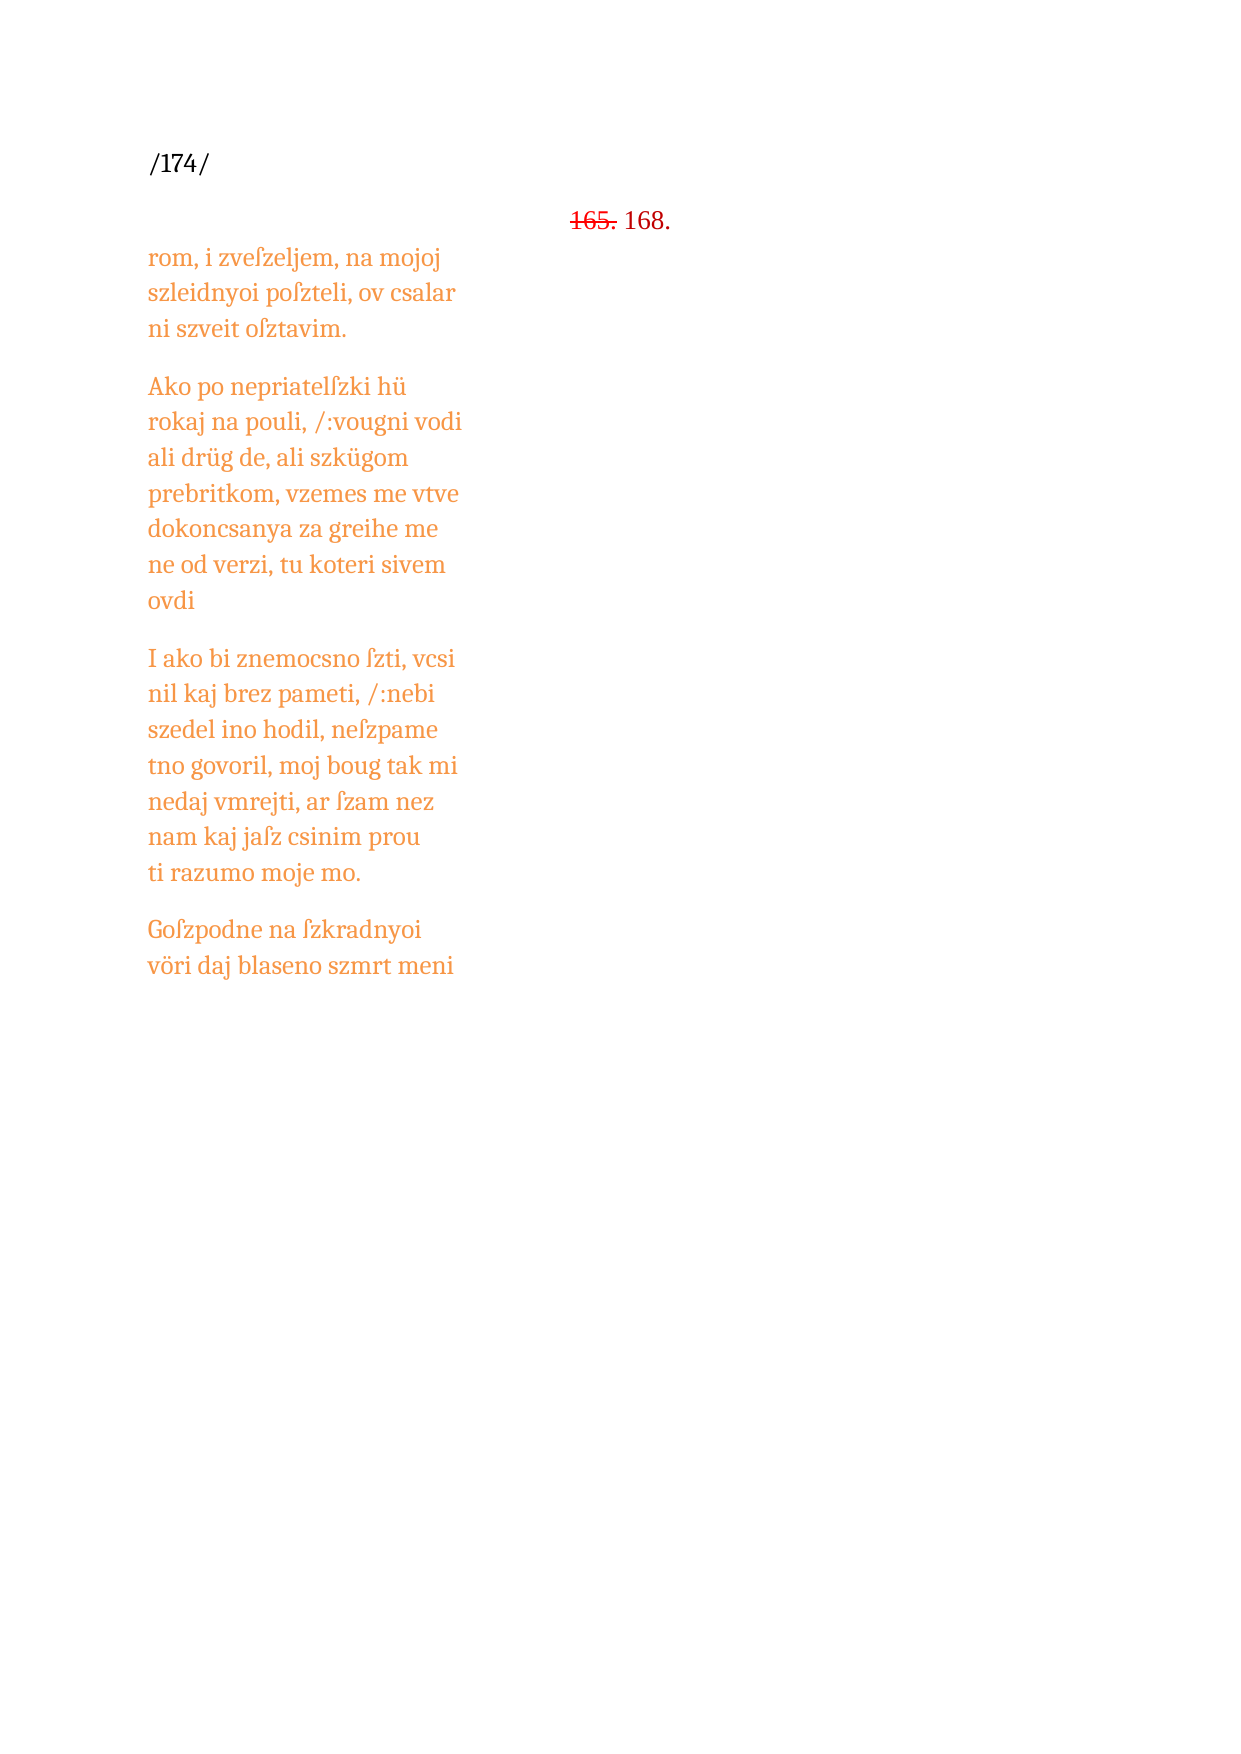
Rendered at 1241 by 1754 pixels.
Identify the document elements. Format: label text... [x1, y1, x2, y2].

text Ako po nepriatelſzki hü rokaj na pouli, /:vougni vodi ali drüg de, ali szkügom prebritkom, vzemes me vtve dokoncsanya za greihe me ne od verzi, tu koteri sivem ovdi [148, 371, 1093, 616]
text Goſzpodne na ſzkradnyoi vöri daj blaseno szmrt meni [148, 914, 1093, 981]
text /174/ [148, 148, 1093, 179]
text I ako bi znemocsno ſzti, vcsi nil kaj brez pameti, /:nebi szedel ino hodil, neſzpame tno govoril, moj boug tak mi nedaj vmrejti, ar ſzam nez nam kaj jaſz csinim prou ti razumo moje mo. [148, 643, 1093, 888]
text 165. 168. [148, 204, 1093, 235]
text rom, i zveſzeljem, na mojoj szleidnyoi poſzteli, ov csalar ni szveit oſztavim. [148, 242, 1093, 344]
